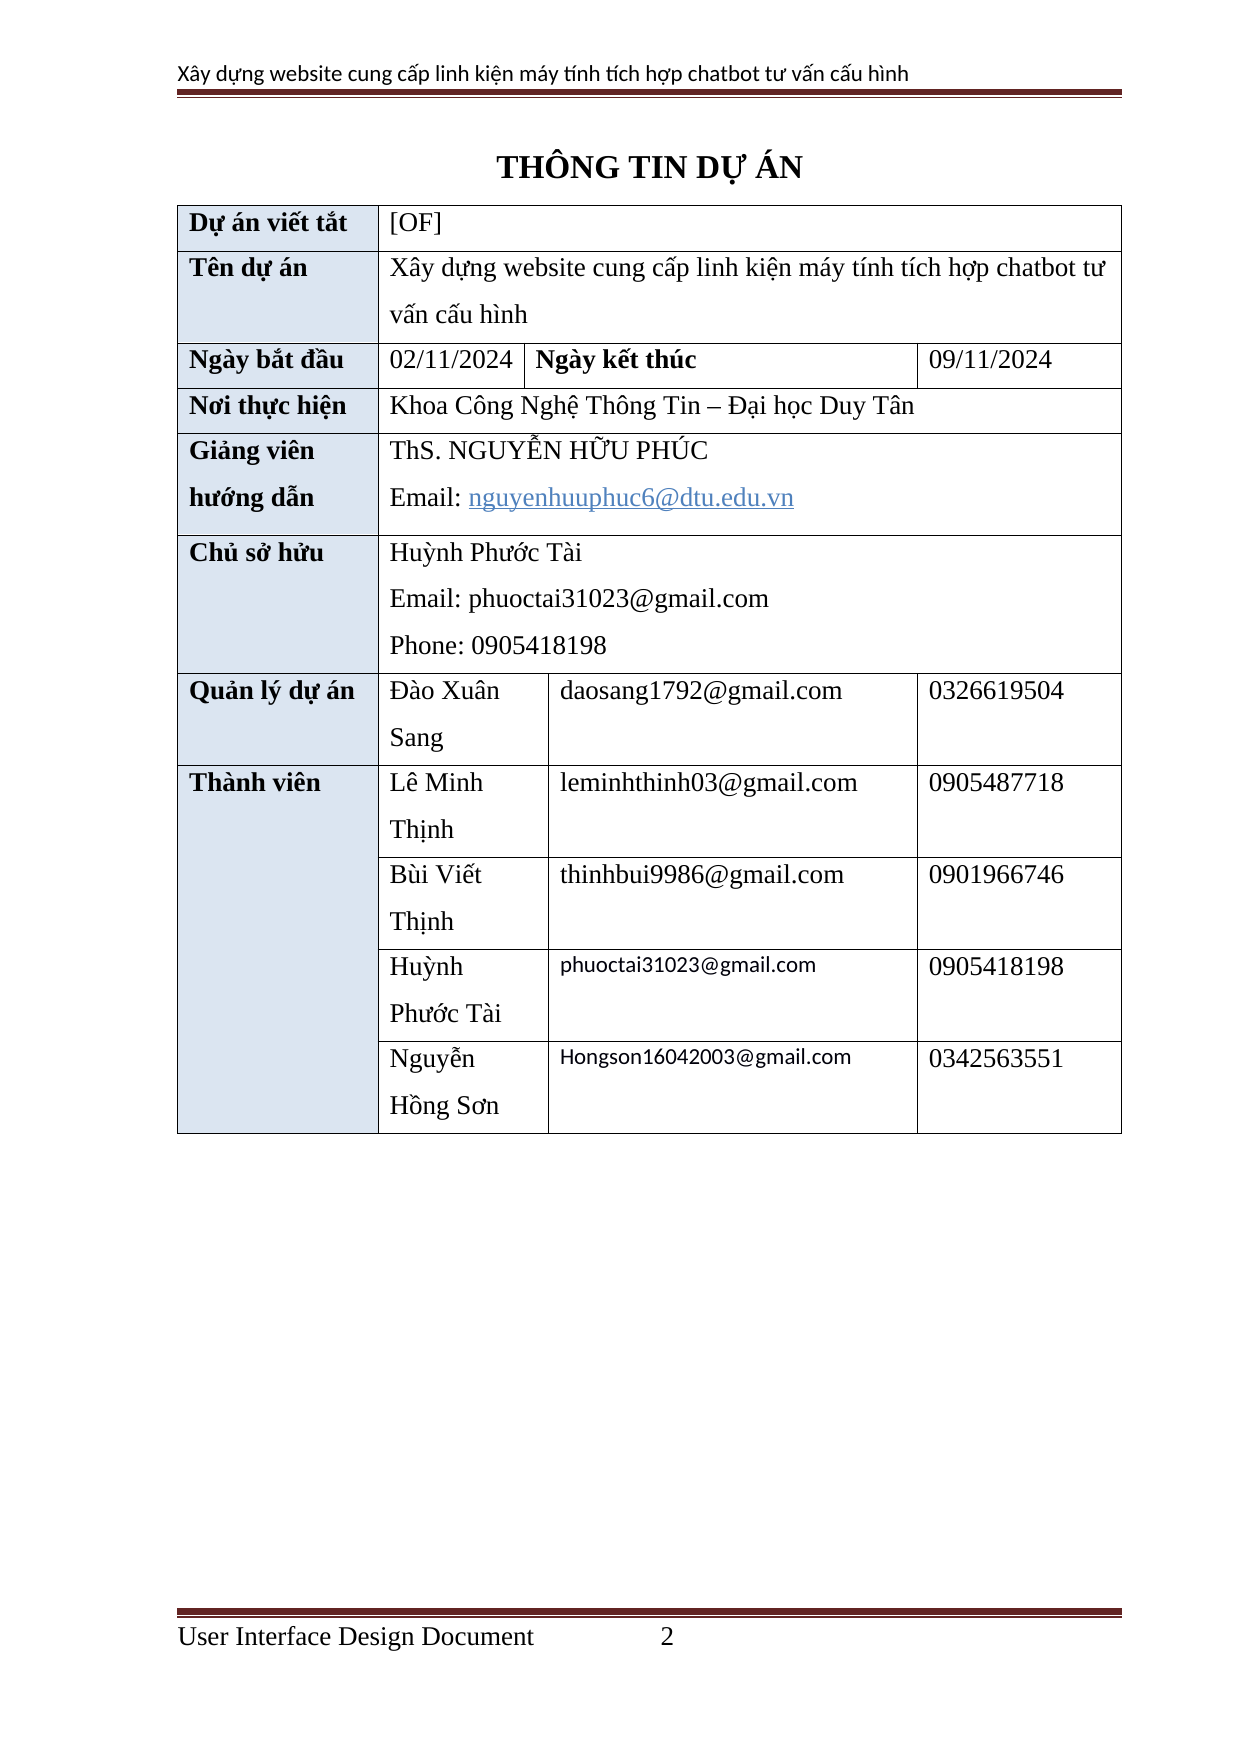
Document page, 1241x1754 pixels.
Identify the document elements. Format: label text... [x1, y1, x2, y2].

table_cell Đào Xuân Sang [379, 674, 548, 765]
table_cell daosang1792@gmail.com [549, 674, 917, 765]
table_cell Huỳnh Phước Tài [379, 950, 548, 1041]
table_header Dự án viết tắt [178, 206, 378, 251]
table_cell Hongson16042003@gmail.com [549, 1042, 917, 1133]
table_cell Tên dự án [178, 252, 378, 342]
table_cell Ngày kết thúc [525, 344, 917, 388]
table_cell Bùi Viết Thịnh [379, 858, 548, 949]
text THÔNG TIN DỰ ÁN [177, 148, 1122, 186]
table_cell Huỳnh Phước Tài Email: phuoctai31023@gmail.com Phone: 0905418198 [379, 536, 1121, 673]
table_cell Quản lý dự án [178, 674, 378, 765]
table_cell 0905418198 [918, 950, 1121, 1041]
table_cell 0326619504 [918, 674, 1121, 765]
table_cell Chủ sở hửu [178, 536, 378, 673]
table_cell Thành viên [178, 766, 378, 1133]
table_cell 02/11/2024 [379, 344, 524, 388]
table_cell Nơi thực hiện [178, 389, 378, 433]
table_cell phuoctai31023@gmail.com [549, 950, 917, 1041]
table_cell Khoa Công Nghệ Thông Tin – Đại học Duy Tân [379, 389, 1121, 433]
table_cell 09/11/2024 [918, 344, 1121, 388]
table_cell Nguyễn Hồng Sơn [379, 1042, 548, 1133]
table_cell Ngày bắt đầu [178, 344, 378, 388]
table_cell ThS. NGUYỄN HỮU PHÚC Email: nguyenhuuphuc6@dtu.edu.vn [379, 434, 1121, 534]
table_cell Xây dựng website cung cấp linh kiện máy tính tích hợp chatbot tư vấn cấu hình [379, 252, 1121, 342]
table_cell 0901966746 [918, 858, 1121, 949]
table_header [OF] [379, 206, 1121, 251]
table_cell thinhbui9986@gmail.com [549, 858, 917, 949]
table_cell leminhthinh03@gmail.com [549, 766, 917, 857]
table_cell 0905487718 [918, 766, 1121, 857]
table_cell Giảng viên hướng dẫn [178, 434, 378, 534]
table_cell 0342563551 [918, 1042, 1121, 1133]
table_cell Lê Minh Thịnh [379, 766, 548, 857]
